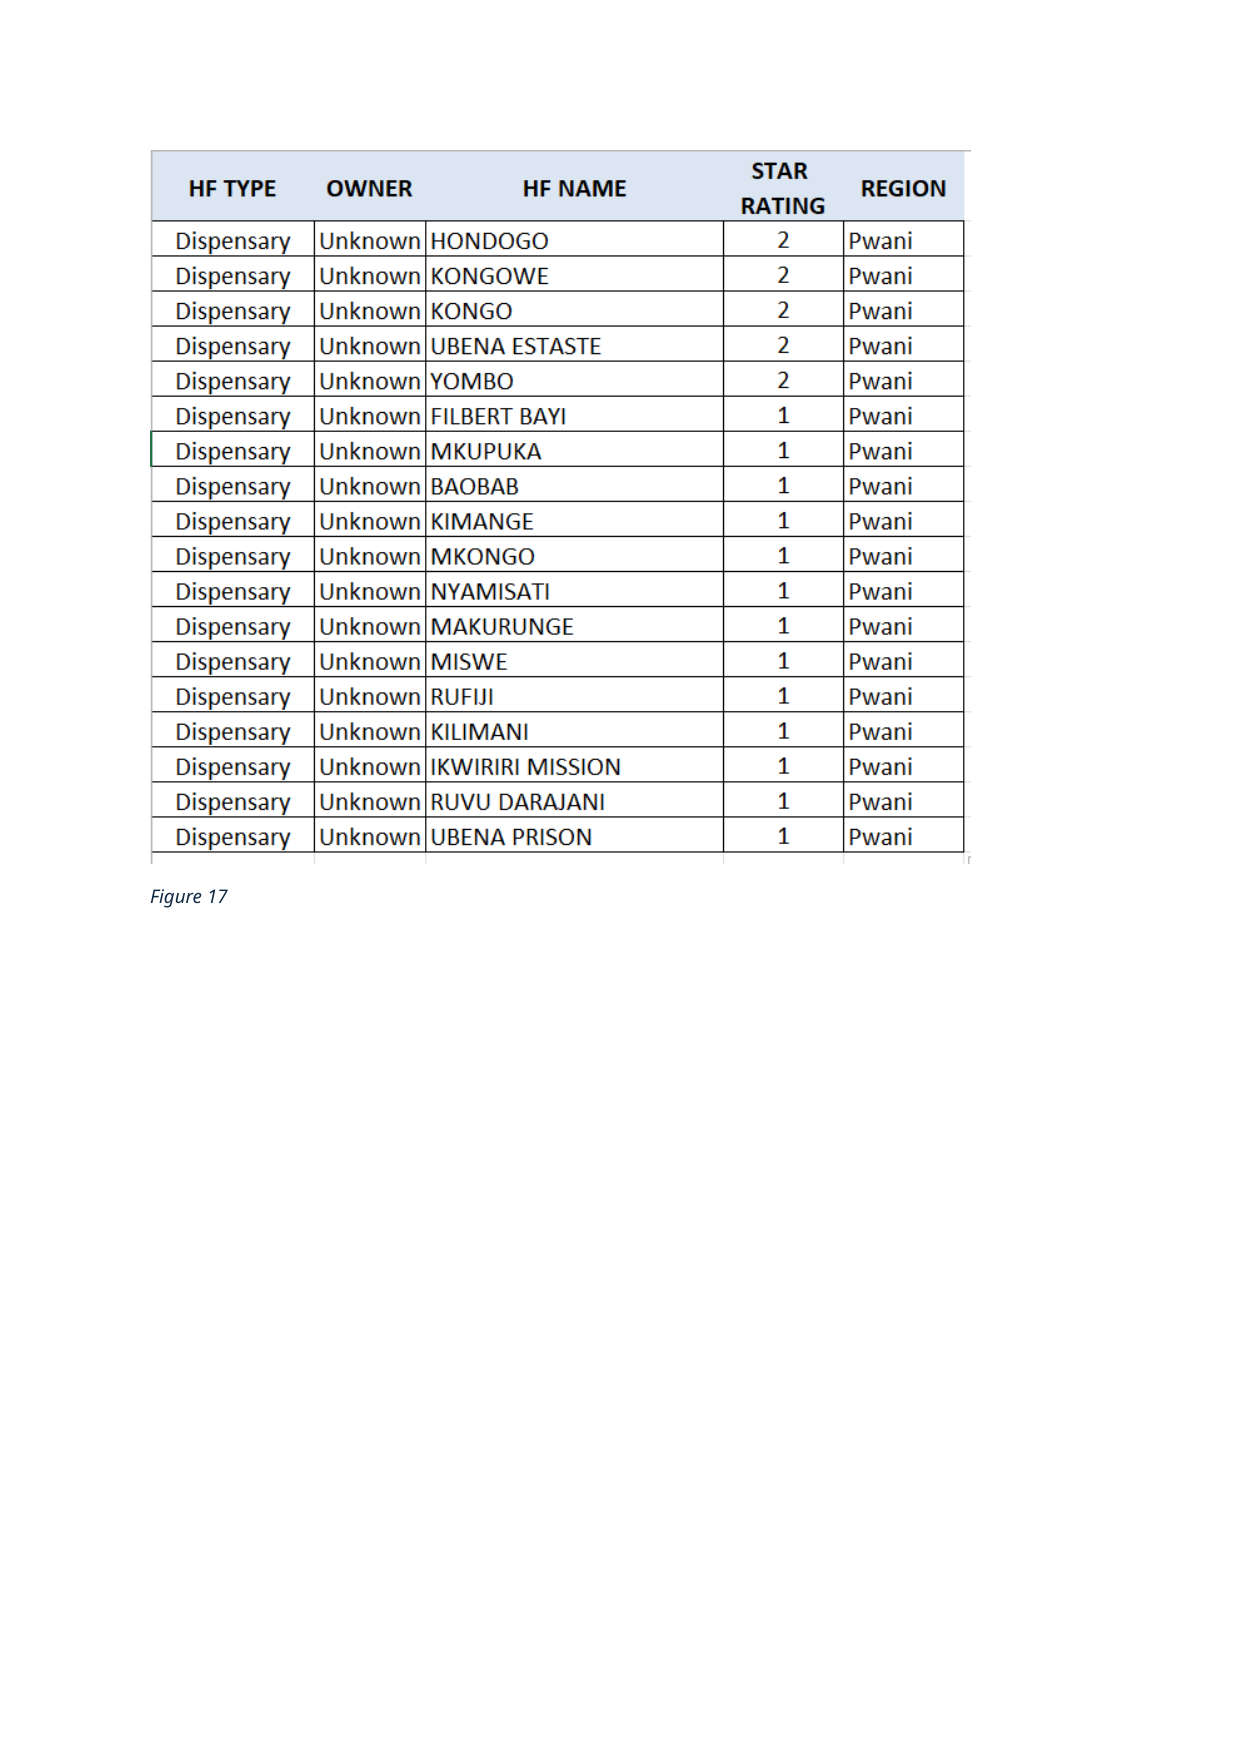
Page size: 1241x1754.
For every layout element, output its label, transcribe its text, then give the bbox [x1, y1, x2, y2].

text Figure 17 [150, 883, 1090, 908]
picture [150, 150, 972, 864]
